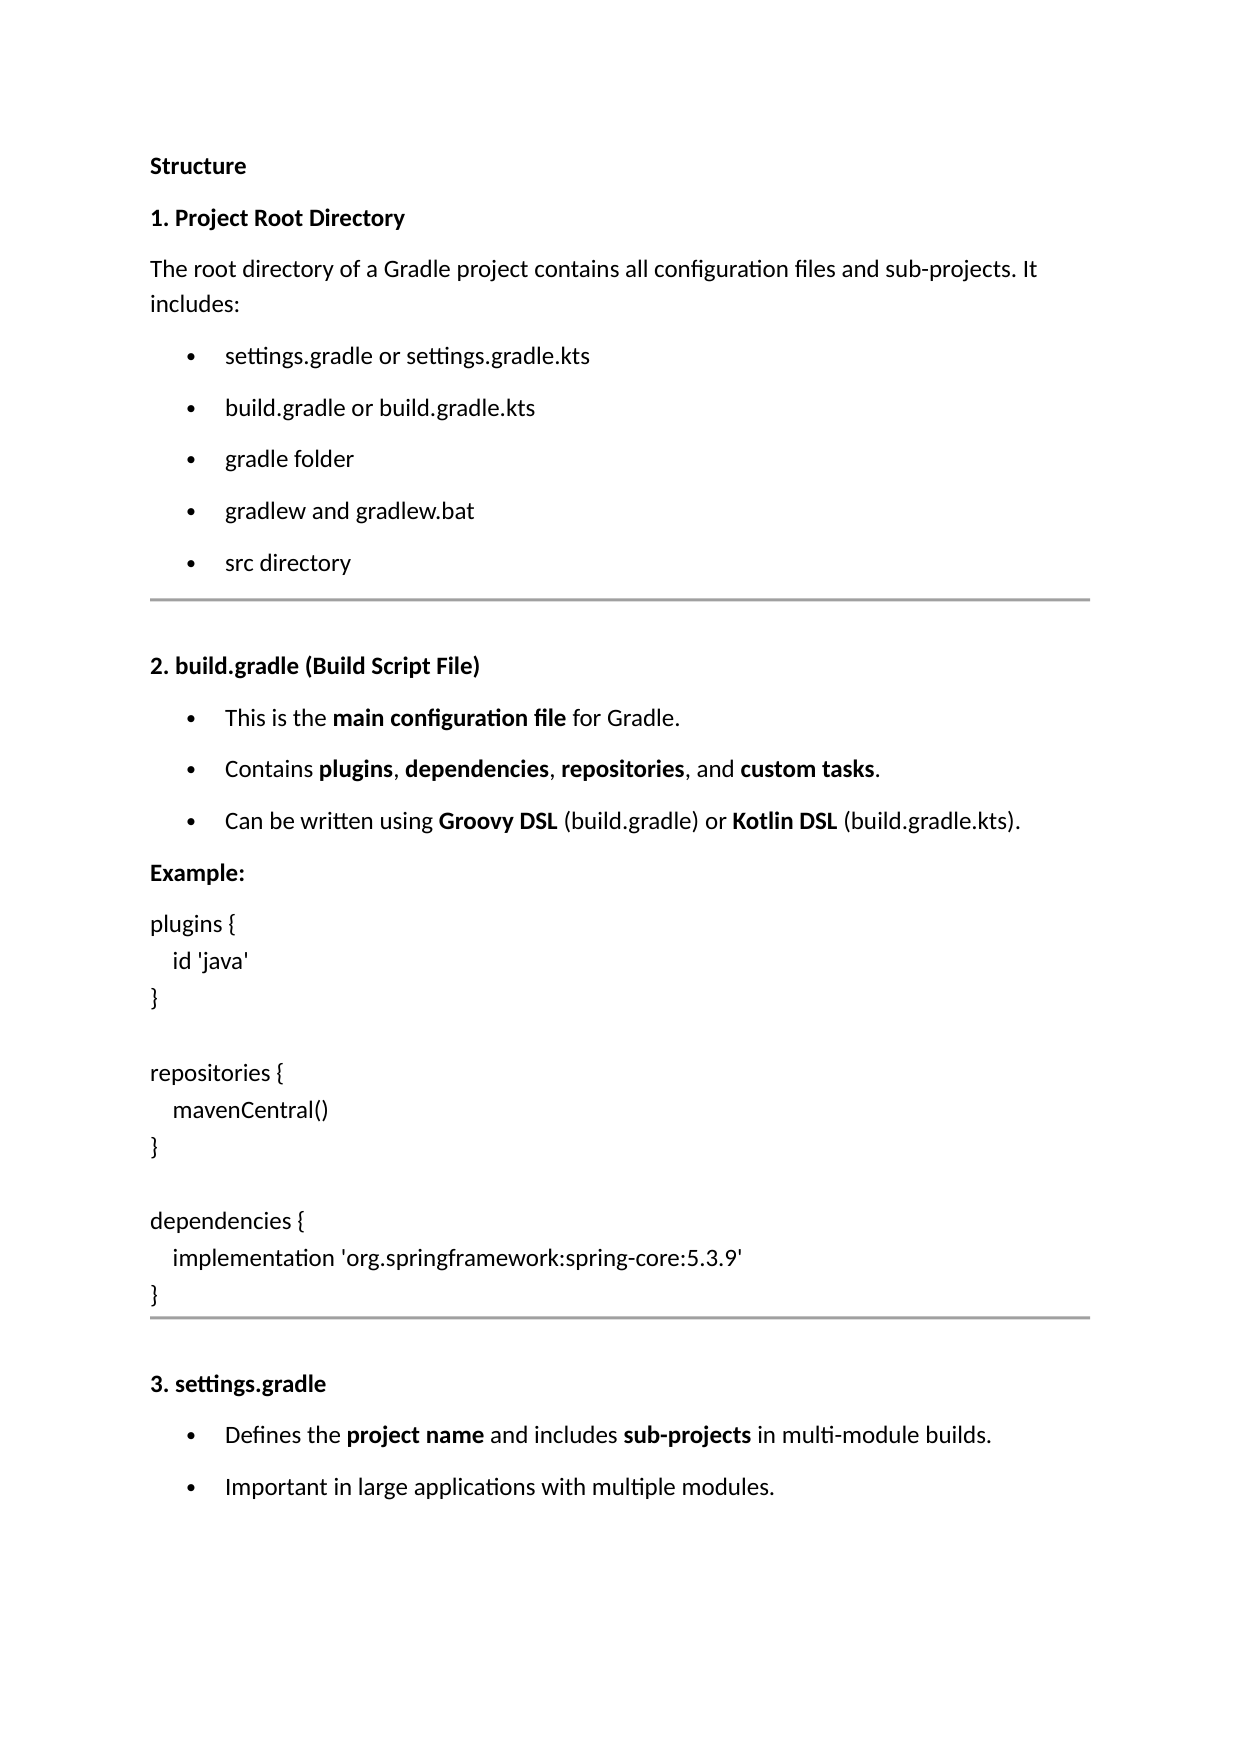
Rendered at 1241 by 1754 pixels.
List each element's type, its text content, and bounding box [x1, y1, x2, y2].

list src directory [187, 547, 1090, 577]
text implementation 'org.springframework:spring-core:5.3.9' [150, 1242, 1090, 1273]
text dependencies { [150, 1205, 1090, 1236]
list Important in large applications with multiple modules. [187, 1471, 1090, 1502]
text } [150, 1131, 1090, 1161]
text } [150, 1279, 1090, 1310]
text 2. build.gradle (Build Script File) [150, 650, 1090, 681]
text id 'java' [150, 945, 1090, 976]
text Structure [150, 150, 1090, 181]
list Defines the project name and includes sub-projects in multi-module builds. [187, 1419, 1090, 1450]
text 1. Project Root Directory [150, 202, 1090, 232]
list This is the main configuration file for Gradle. [187, 702, 1090, 732]
list gradle folder [187, 443, 1090, 474]
text mavenCentral() [150, 1094, 1090, 1124]
text } [150, 982, 1090, 1013]
list settings.gradle or settings.gradle.kts [187, 340, 1090, 371]
list Can be written using Groovy DSL (build.gradle) or Kotlin DSL (build.gradle.kts). [187, 805, 1090, 836]
text plugins { [150, 908, 1090, 939]
text 3. settings.gradle [150, 1368, 1090, 1398]
text repositories { [150, 1057, 1090, 1087]
list gradlew and gradlew.bat [187, 495, 1090, 526]
list Contains plugins, dependencies, repositories, and custom tasks. [187, 753, 1090, 784]
text The root directory of a Gradle project contains all configuration files and sub-projects. It includes: [150, 253, 1090, 319]
text Example: [150, 857, 1090, 887]
list build.gradle or build.gradle.kts [187, 392, 1090, 422]
